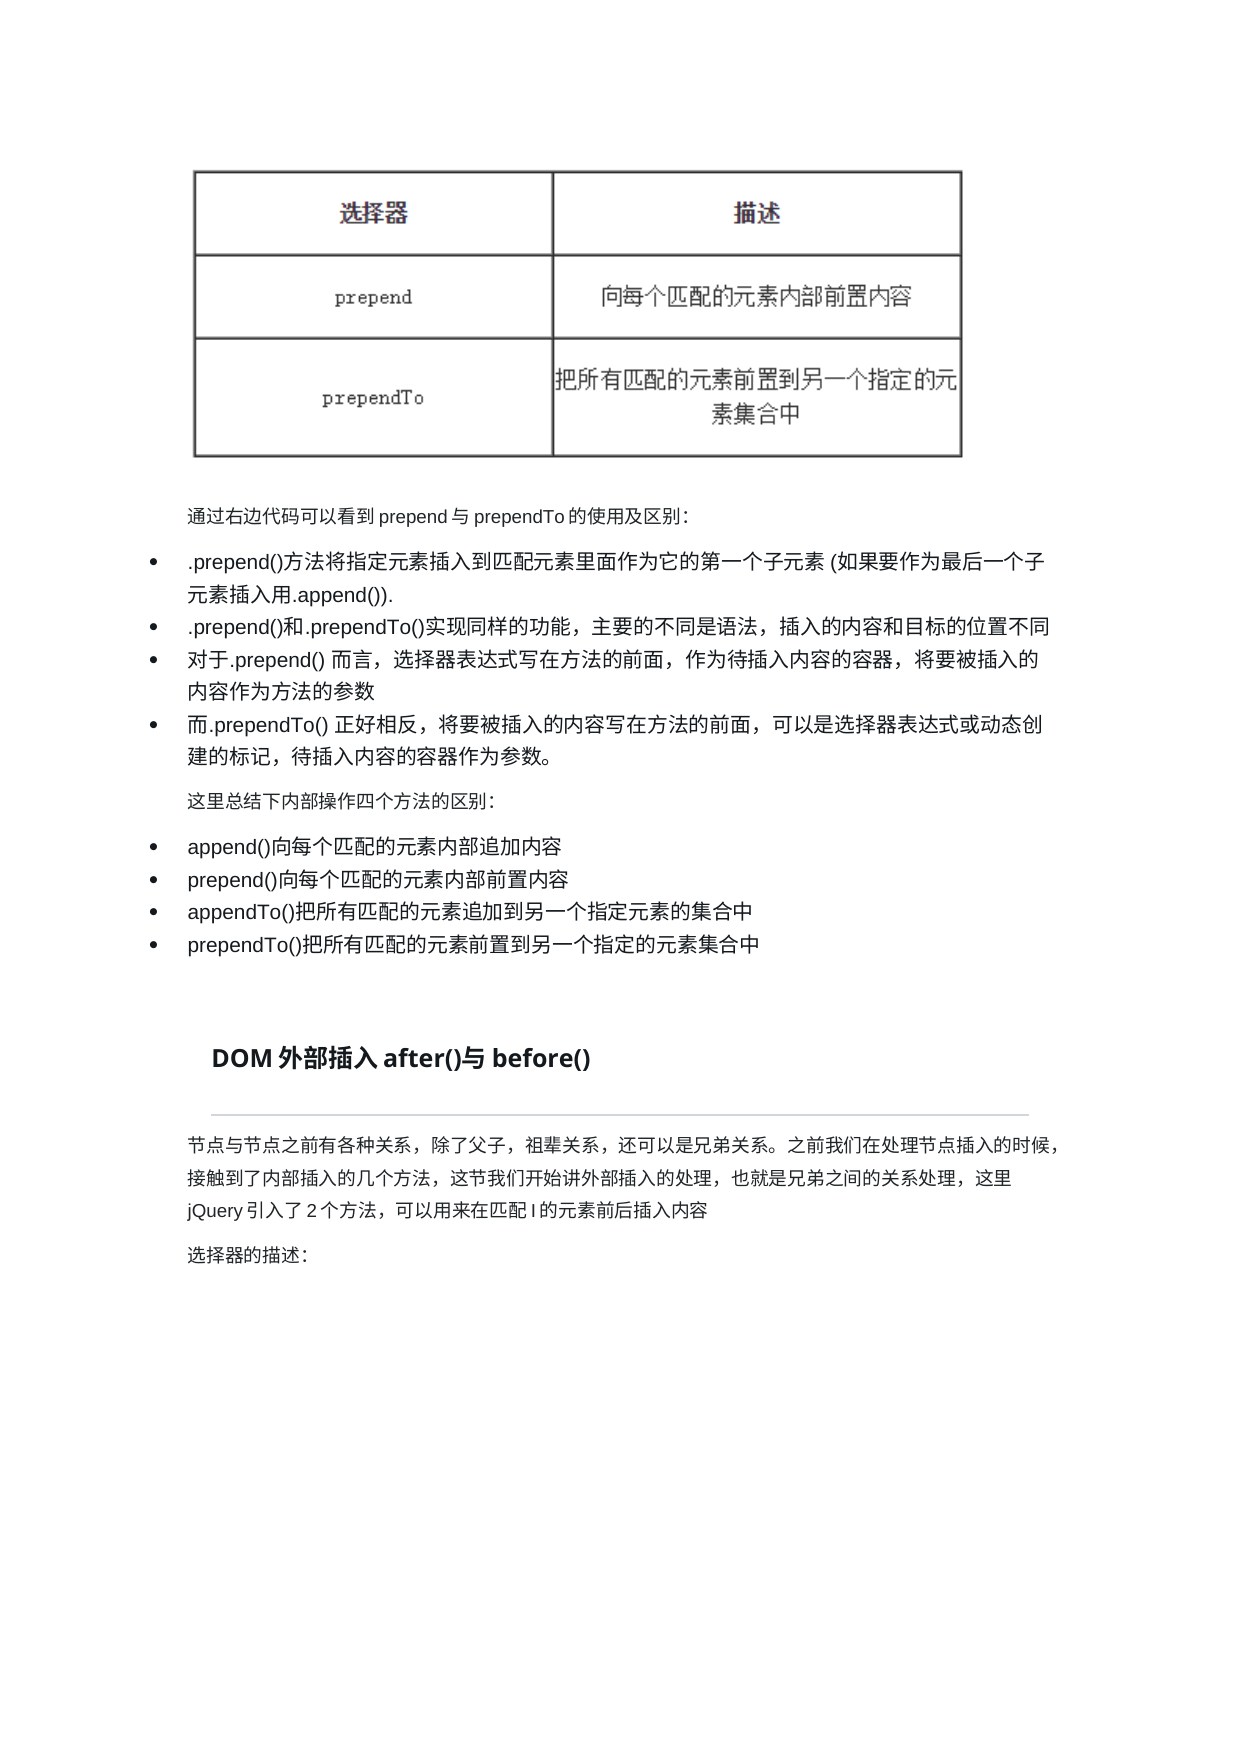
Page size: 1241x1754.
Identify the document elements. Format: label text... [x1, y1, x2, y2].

list 对于.prepend() 而言，选择器表达式写在方法的前面，作为待插入内容的容器，将要被插入的内容作为方法的参数 [150, 642, 1053, 707]
list prepend()向每个匹配的元素内部前置内容 [150, 862, 1053, 894]
text 节点与节点之前有各种关系，除了父子，祖辈关系，还可以是兄弟关系。之前我们在处理节点插入的时候，接触到了内部插入的几个方法，这节我们开始讲外部插入的处理，也就是兄弟之间的关系处理，这里jQuery引入了2个方法，可以用来在匹配I的元素前后插入内容 [187, 1128, 1053, 1226]
list .prepend()方法将指定元素插入到匹配元素里面作为它的第一个子元素 (如果要作为最后一个子元素插入用.append()). [150, 544, 1053, 609]
text 这里总结下内部操作四个方法的区别： [187, 784, 1053, 817]
list 而.prependTo() 正好相反，将要被插入的内容写在方法的前面，可以是选择器表达式或动态创建的标记，待插入内容的容器作为参数。 [150, 707, 1053, 772]
list append()向每个匹配的元素内部追加内容 [150, 829, 1053, 862]
text 选择器的描述： [187, 1238, 1053, 1271]
text DOM外部插入after()与before() [211, 1024, 1029, 1114]
list appendTo()把所有匹配的元素追加到另一个指定元素的集合中 [150, 894, 1053, 927]
picture [187, 162, 969, 464]
text 通过右边代码可以看到prepend与prependTo的使用及区别： [187, 499, 1053, 532]
list .prepend()和.prependTo()实现同样的功能，主要的不同是语法，插入的内容和目标的位置不同 [150, 609, 1053, 642]
list prependTo()把所有匹配的元素前置到另一个指定的元素集合中 [150, 927, 1053, 959]
